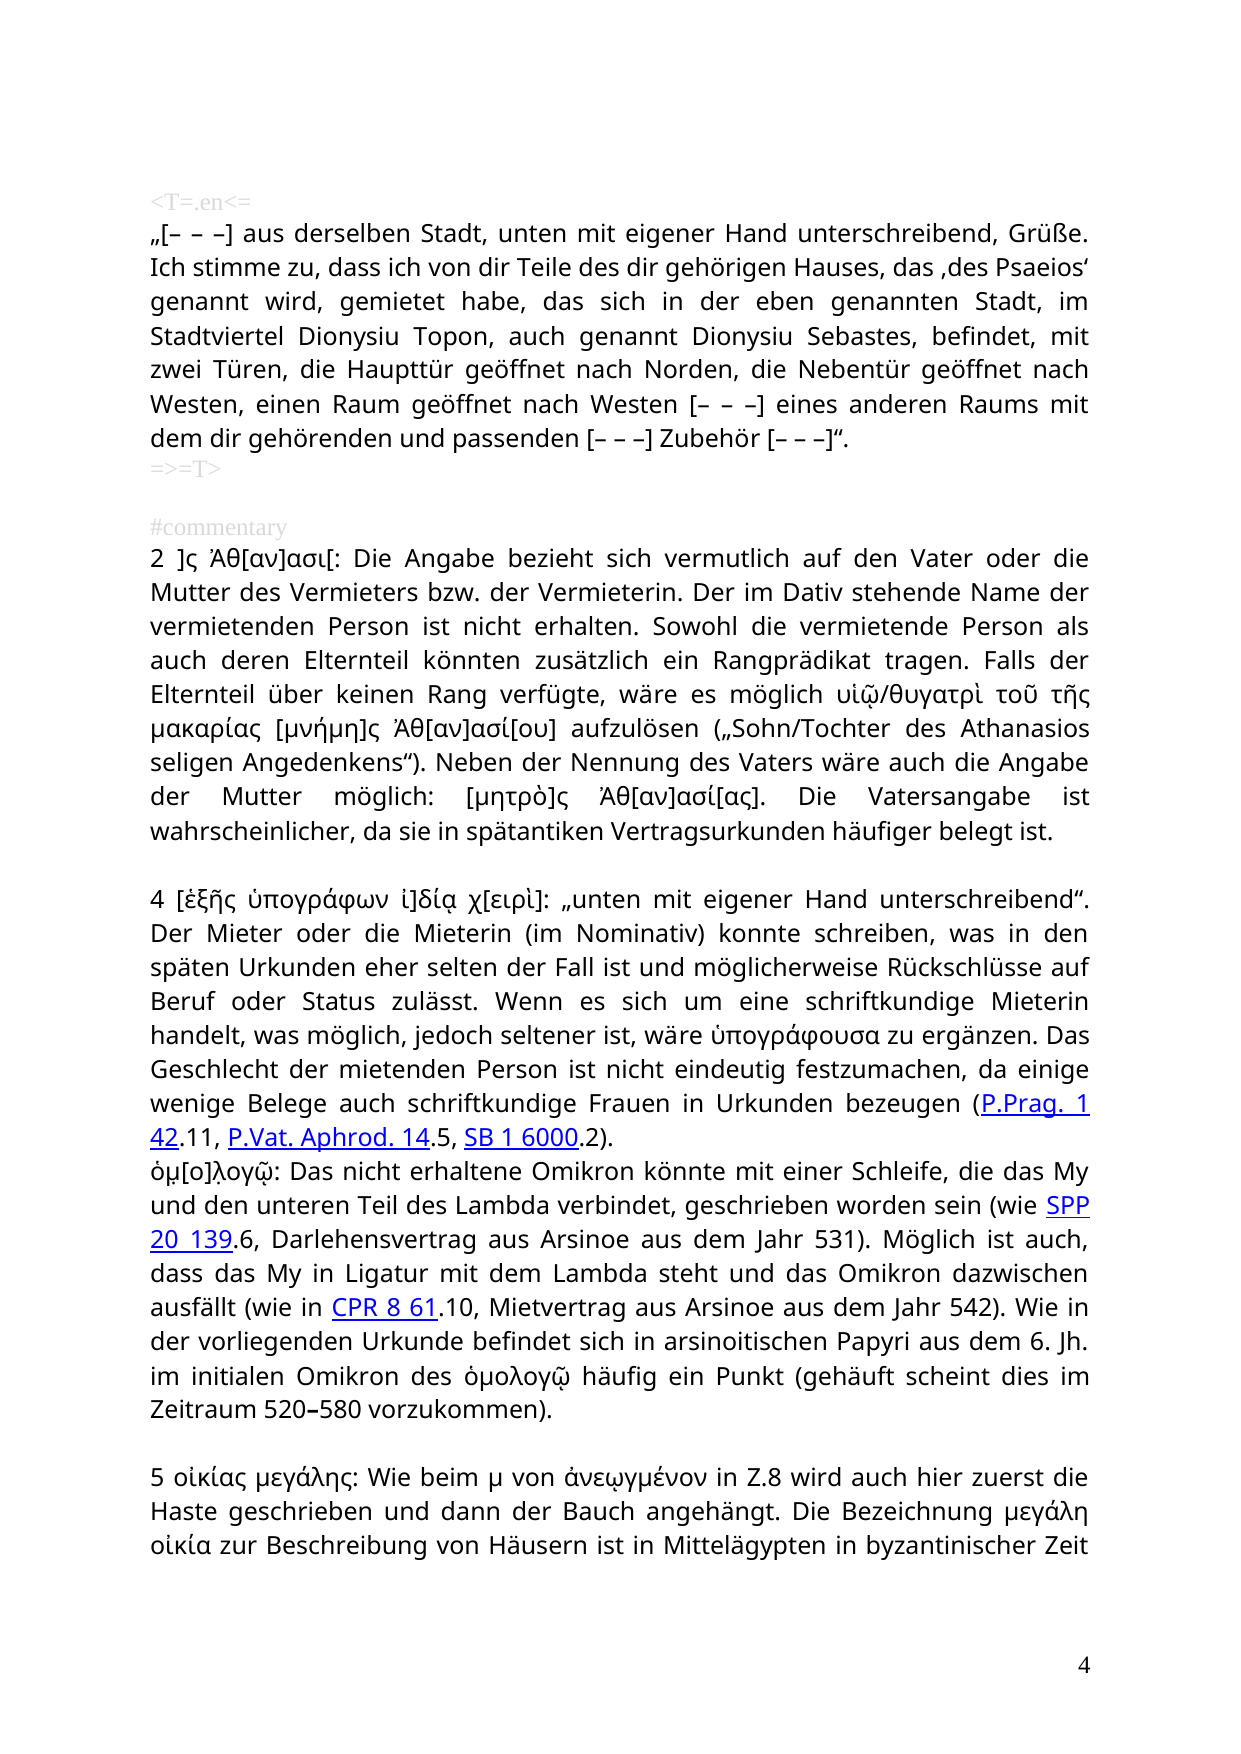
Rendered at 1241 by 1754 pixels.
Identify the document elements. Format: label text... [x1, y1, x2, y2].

text =>=T> [150, 454, 1090, 483]
text ὁμ̣[ο]λ̣ογῷ: Das nicht erhaltene Omikron könnte mit einer Schleife, die das My und den unteren Teil des Lambda verbindet, geschrieben worden sein (wie SPP 20 139.6, Darlehensvertrag aus Arsinoe aus dem Jahr 531). Möglich ist auch, dass das My in Ligatur mit dem Lambda steht und das Omikron dazwischen ausfällt (wie in CPR 8 61.10, Mietvertrag aus Arsinoe aus dem Jahr 542). Wie in der vorliegenden Urkunde befindet sich in arsinoitischen Papyri aus dem 6. Jh. im initialen Omikron des ὁμολογῷ häufig ein Punkt (gehäuft scheint dies im Zeitraum 520–580 vorzukommen). [150, 1154, 1090, 1426]
text #commentary [150, 512, 1090, 541]
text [150, 1459, 1090, 1562]
text 2 ]ς Ἀθ[αν]ασι[: Die Angabe bezieht sich vermutlich auf den Vater oder die Mutter des Vermieters bzw. der Vermieterin. Der im Dativ stehende Name der vermietenden Person ist nicht erhalten. Sowohl die vermietende Person als auch deren Elternteil könnten zusätzlich ein Rangprädikat tragen. Falls der Elternteil über keinen Rang verfügte, wäre es möglich υἱῷ/θυγατρὶ τοῦ τῆς μακαρίας [μνήμη]ς Ἀθ[αν]ασί[ου] aufzulösen („Sohn/Tochter des Athanasios seligen Angedenkens“). Neben der Nennung des Vaters wäre auch die Angabe der Mutter möglich: [μητρὸ]ς Ἀθ[αν]ασί[ας]. Die Vatersangabe ist wahrscheinlicher, da sie in spätantiken Vertragsurkunden häufiger belegt ist. [150, 541, 1090, 847]
text „[– – –] aus derselben Stadt, unten mit eigener Hand unterschreibend, Grüße. Ich stimme zu, dass ich von dir Teile des dir gehörigen Hauses, das ,des Psaeios‘ genannt wird, gemietet habe, das sich in der eben genannten Stadt, im Stadtviertel Dionysiu Topon, auch genannt Dionysiu Sebastes, befindet, mit zwei Türen, die Haupttür geöffnet nach Norden, die Nebentür geöffnet nach Westen, einen Raum geöffnet nach Westen [– – –] eines anderen Raums mit dem dir gehörenden und passenden [– – –] Zubehör [– – –]“. [150, 216, 1090, 454]
text <T=.en<= [150, 187, 1090, 216]
text 4 [ἑξῆς ὑπογράφων ἰ]δίᾳ χ[ειρὶ]: „unten mit eigener Hand unterschreibend“. Der Mieter oder die Mieterin (im Nominativ) konnte schreiben, was in den späten Urkunden eher selten der Fall ist und möglicherweise Rückschlüsse auf Beruf oder Status zulässt. Wenn es sich um eine schriftkundige Mieterin handelt, was möglich, jedoch seltener ist, wäre ὑπογράφουσα zu ergänzen. Das Geschlecht der mietenden Person ist nicht eindeutig festzumachen, da einige wenige Belege auch schriftkundige Frauen in Urkunden bezeugen (P.Prag. 1 42.11, P.Vat. Aphrod. 14.5, SB 1 6000.2). [150, 881, 1090, 1154]
